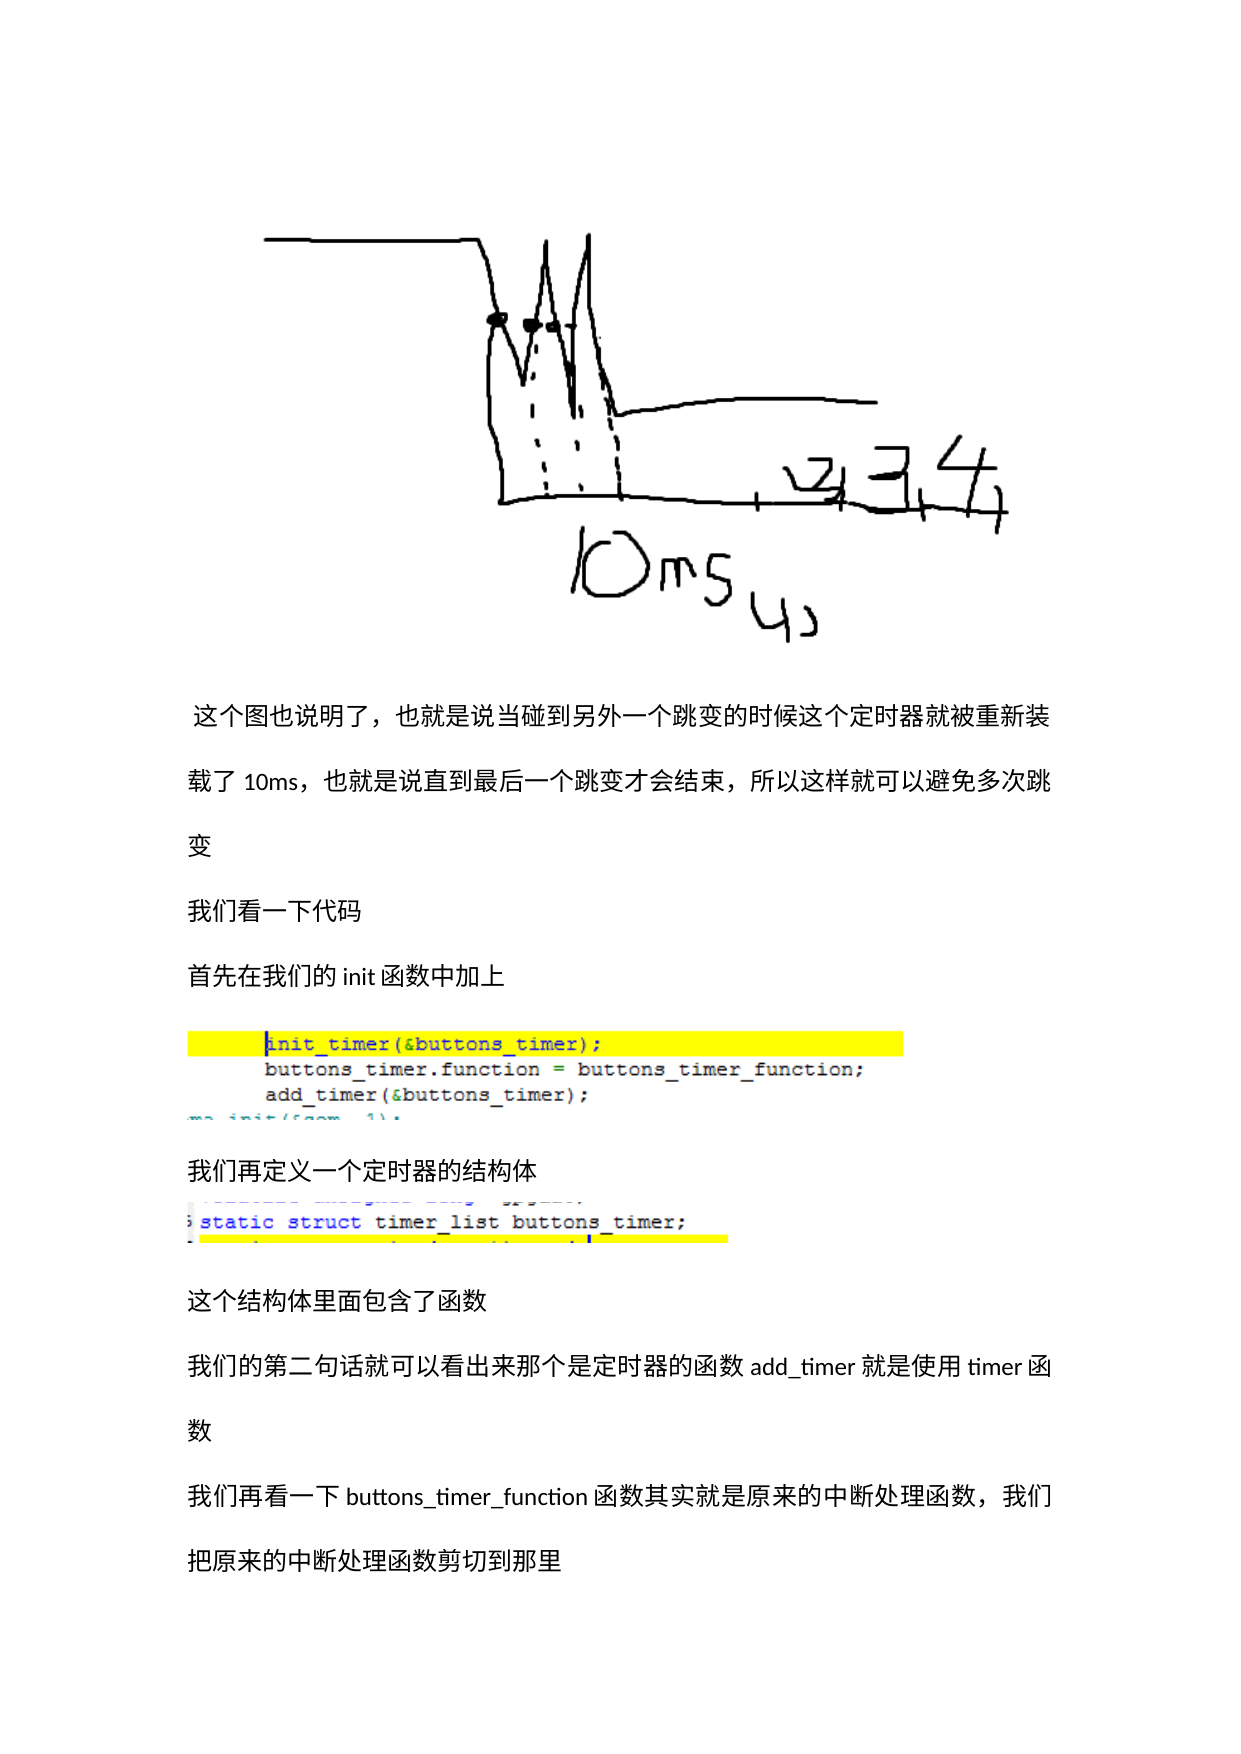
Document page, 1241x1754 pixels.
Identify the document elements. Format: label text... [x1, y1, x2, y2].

text 这个结构体里面包含了函数 [187, 1267, 1053, 1332]
text 这个图也说明了，也就是说当碰到另外一个跳变的时候这个定时器就被重新装载了10ms，也就是说直到最后一个跳变才会结束，所以这样就可以避免多次跳变 [187, 682, 1053, 877]
text 我们看一下代码 [187, 877, 1053, 942]
picture [187, 162, 1053, 662]
text 我们再看一下buttons_timer_function函数其实就是原来的中断处理函数，我们把原来的中断处理函数剪切到那里 [187, 1462, 1053, 1592]
text 我们再定义一个定时器的结构体 [187, 1137, 1053, 1202]
picture [187, 1202, 729, 1243]
picture [187, 1007, 904, 1120]
text 我们的第二句话就可以看出来那个是定时器的函数add_timer就是使用timer函数 [187, 1332, 1053, 1462]
text 首先在我们的init函数中加上 [187, 942, 1053, 1007]
